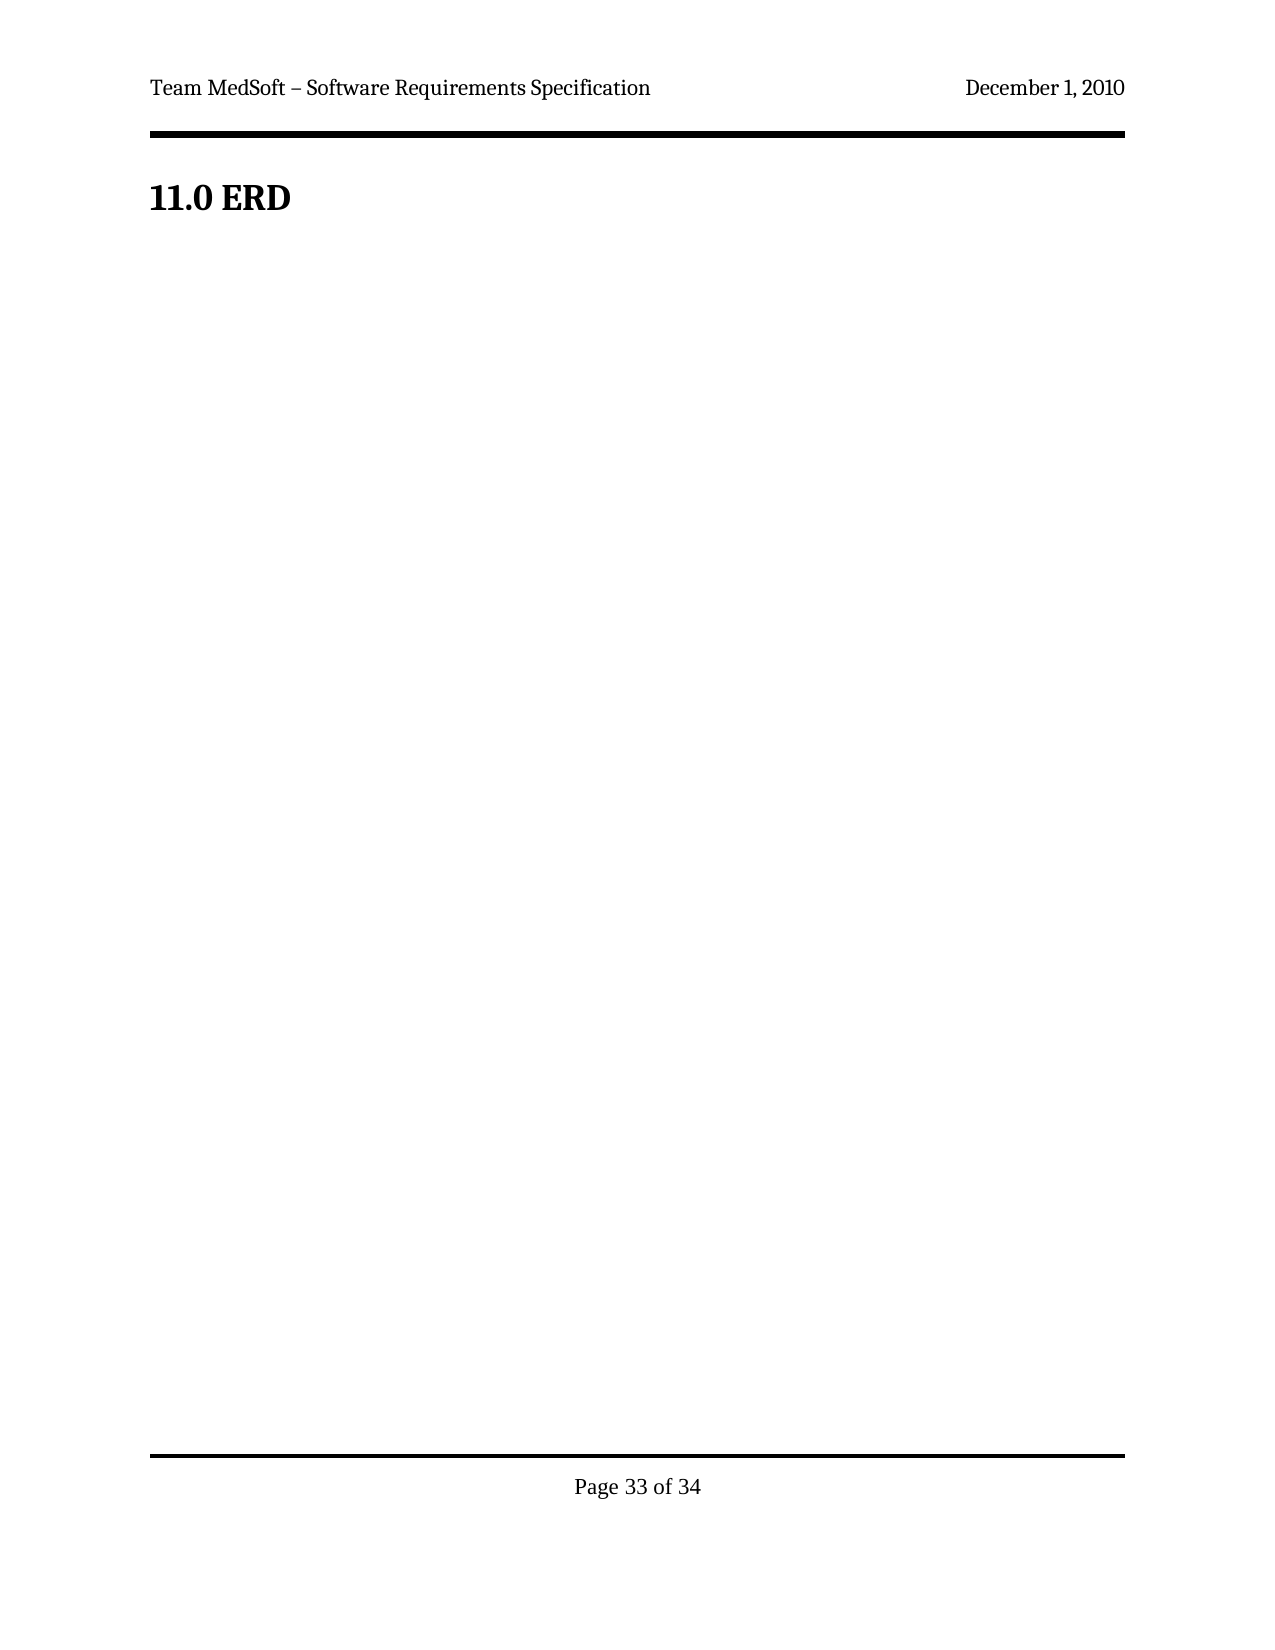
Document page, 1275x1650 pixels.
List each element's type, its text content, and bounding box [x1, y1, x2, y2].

text 11.0 ERD [150, 177, 1125, 220]
